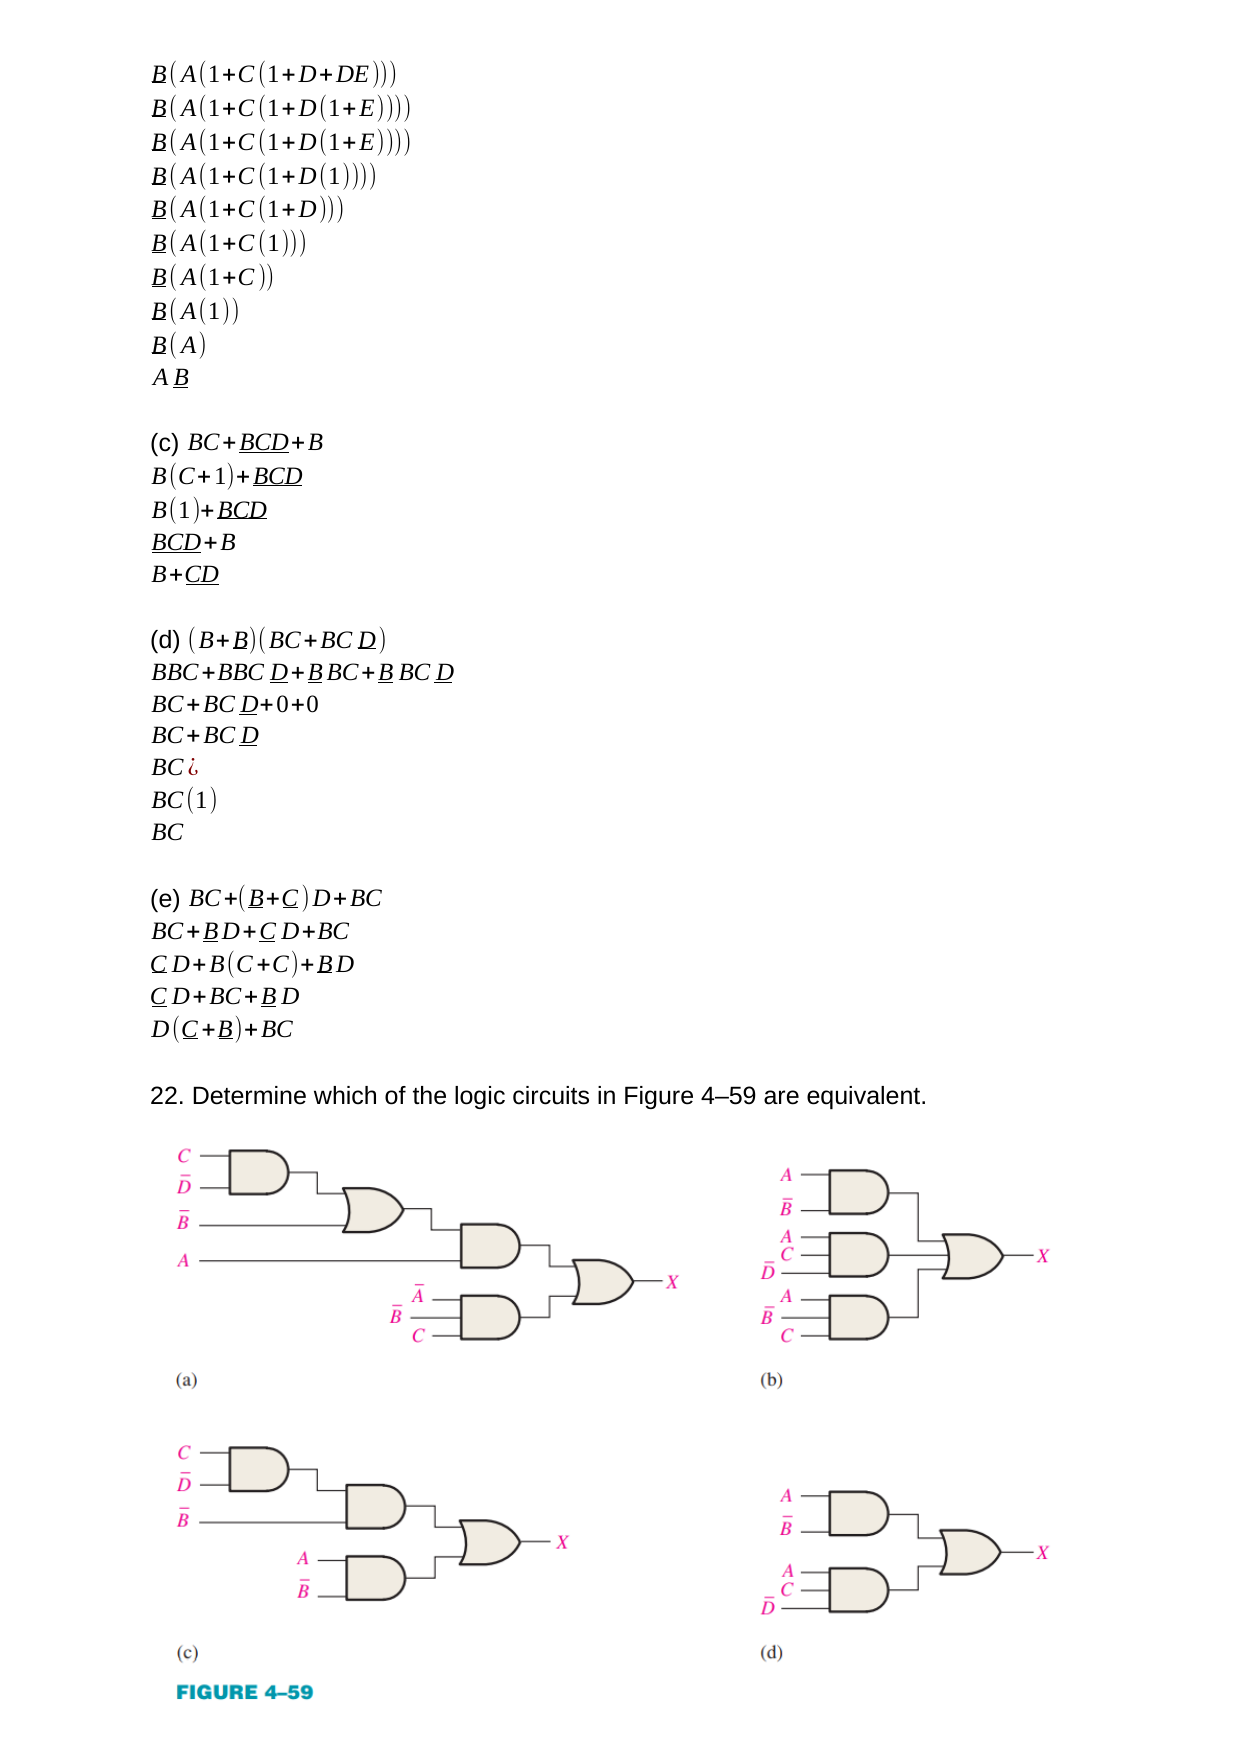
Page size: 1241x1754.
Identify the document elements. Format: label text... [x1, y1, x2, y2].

text (d) [150, 625, 1090, 655]
text 22. Determine which of the logic circuits in Figure 4–59 are equivalent. [150, 1081, 1090, 1110]
text (e) [150, 883, 1090, 913]
picture [150, 1114, 1091, 1721]
text (c) [150, 428, 1090, 457]
